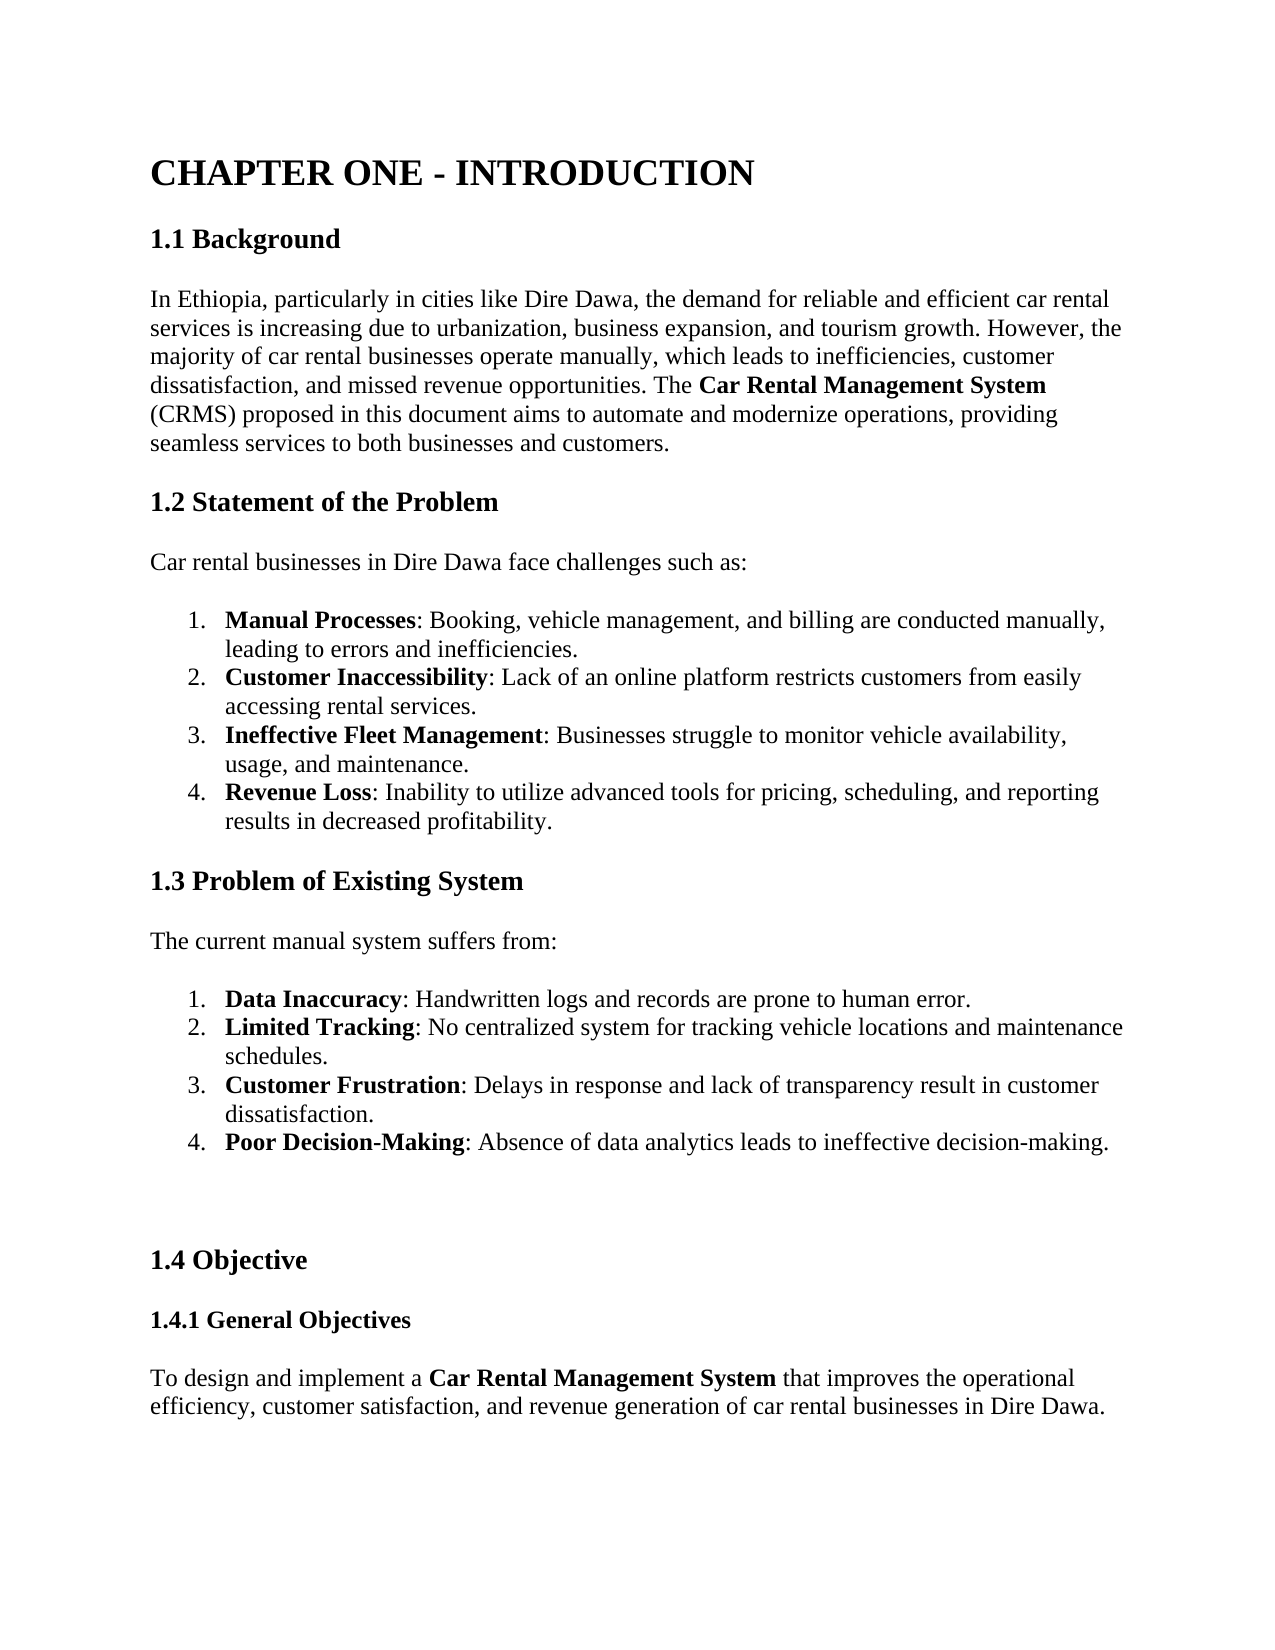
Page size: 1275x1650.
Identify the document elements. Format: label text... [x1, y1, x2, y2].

list Revenue Loss: Inability to utilize advanced tools for pricing, scheduling, and reporting results in decreased profitability. [187, 777, 1125, 835]
text CHAPTER ONE - INTRODUCTION [150, 150, 1125, 193]
text In Ethiopia, particularly in cities like Dire Dawa, the demand for reliable and efficient car rental services is increasing due to urbanization, business expansion, and tourism growth. However, the majority of car rental businesses operate manually, which leads to inefficiencies, customer dissatisfaction, and missed revenue opportunities. The Car Rental Management System (CRMS) proposed in this document aims to automate and modernize operations, providing seamless services to both businesses and customers. [150, 284, 1125, 456]
text The current manual system suffers from: [150, 926, 1125, 954]
list Poor Decision-Making: Absence of data analytics leads to ineffective decision-making. [187, 1127, 1125, 1156]
text Car rental businesses in Dire Dawa face challenges such as: [150, 547, 1125, 576]
text 1.4.1 General Objectives [150, 1305, 1125, 1333]
list Data Inaccuracy: Handwritten logs and records are prone to human error. [187, 984, 1125, 1012]
list Ineffective Fleet Management: Businesses struggle to monitor vehicle availability, usage, and maintenance. [187, 720, 1125, 777]
text 1.1 Background [150, 222, 1125, 255]
text 1.2 Statement of the Problem [150, 486, 1125, 518]
text 1.4 Objective [150, 1243, 1125, 1276]
text 1.3 Problem of Existing System [150, 864, 1125, 897]
list Customer Inaccessibility: Lack of an online platform restricts customers from easily accessing rental services. [187, 662, 1125, 720]
list Limited Tracking: No centralized system for tracking vehicle locations and maintenance schedules. [187, 1012, 1125, 1070]
list Manual Processes: Booking, vehicle management, and billing are conducted manually, leading to errors and inefficiencies. [187, 605, 1125, 662]
text To design and implement a Car Rental Management System that improves the operational efficiency, customer satisfaction, and revenue generation of car rental businesses in Dire Dawa. [150, 1363, 1125, 1420]
list Customer Frustration: Delays in response and lack of transparency result in customer dissatisfaction. [187, 1070, 1125, 1127]
